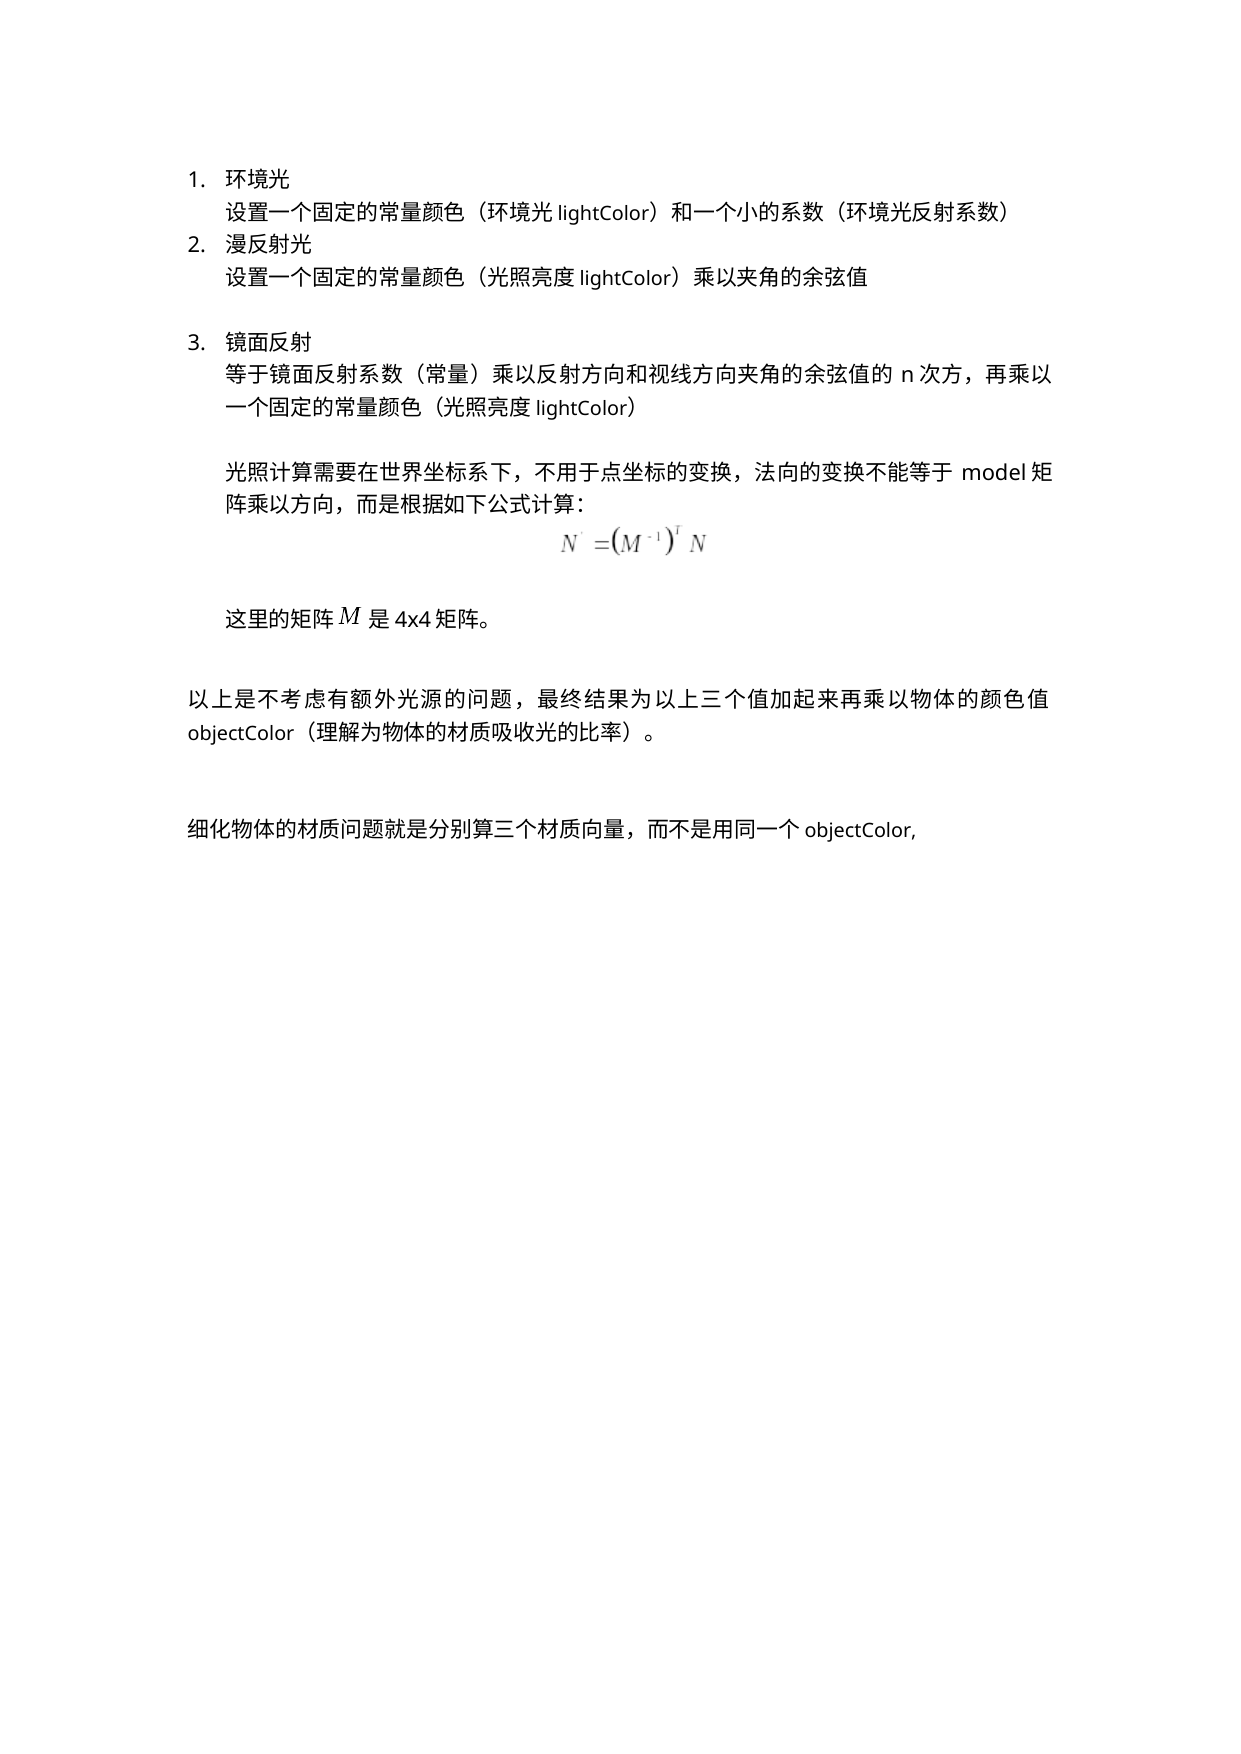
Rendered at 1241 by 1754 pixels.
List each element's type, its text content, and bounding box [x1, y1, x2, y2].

text 细化物体的材质问题就是分别算三个材质向量，而不是用同一个objectColor, [187, 812, 1053, 844]
list 光照计算需要在世界坐标系下，不用于点坐标的变换，法向的变换不能等于model矩阵乘以方向，而是根据如下公式计算： [225, 454, 1053, 519]
list 漫反射光 [187, 227, 1053, 259]
list 这里的矩阵是4x4矩阵。 [225, 584, 1053, 649]
list 设置一个固定的常量颜色（光照亮度lightColor）乘以夹角的余弦值 [225, 259, 1053, 292]
list 等于镜面反射系数（常量）乘以反射方向和视线方向夹角的余弦值的n次方，再乘以一个固定的常量颜色（光照亮度lightColor） [225, 357, 1053, 422]
list 环境光 [187, 162, 1053, 194]
list 镜面反射 [187, 324, 1053, 357]
text 以上是不考虑有额外光源的问题，最终结果为以上三个值加起来再乘以物体的颜色值objectColor（理解为物体的材质吸收光的比率）。 [187, 682, 1053, 747]
list 设置一个固定的常量颜色（环境光lightColor）和一个小的系数（环境光反射系数） [225, 194, 1053, 227]
